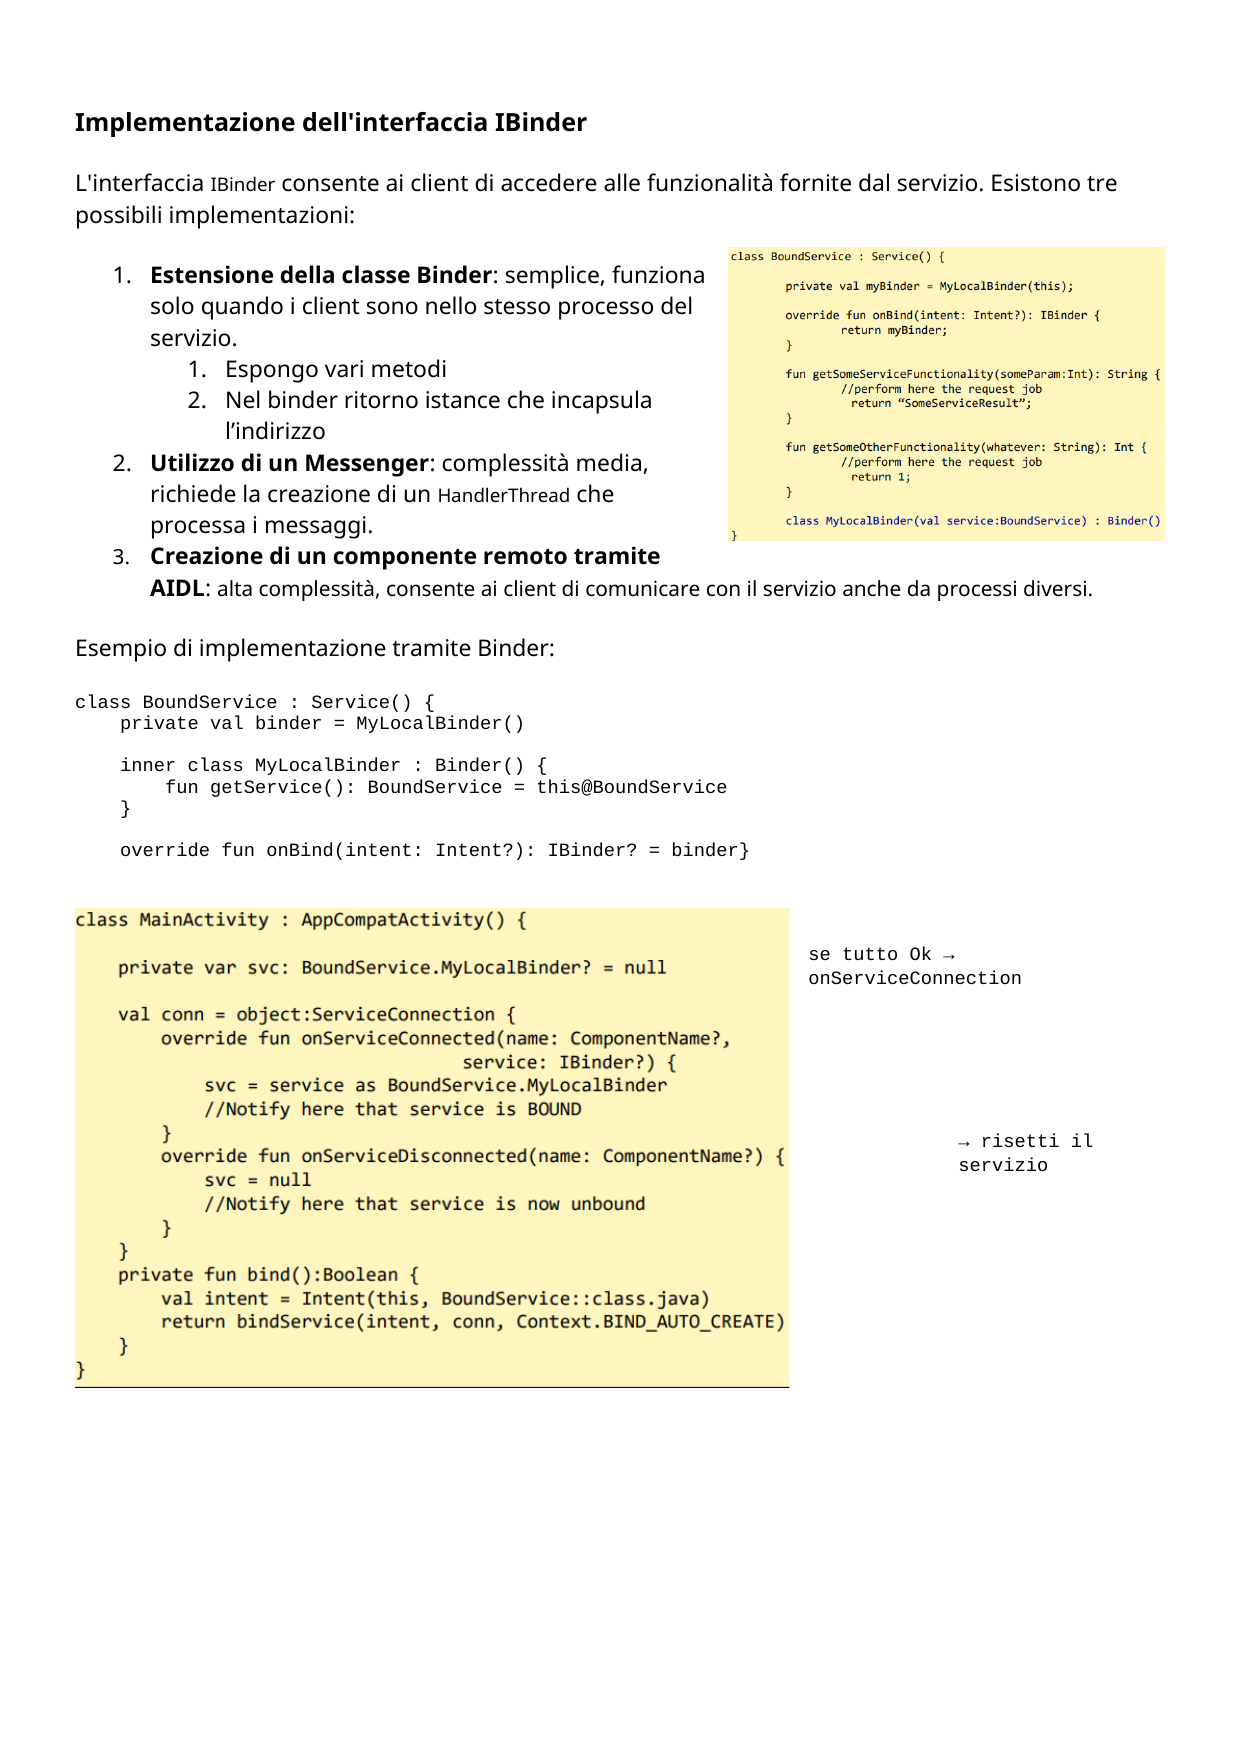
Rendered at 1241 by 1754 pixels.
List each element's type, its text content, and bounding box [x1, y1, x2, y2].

text private val binder = MyLocalBinder() [75, 714, 1165, 735]
picture [75, 908, 790, 1388]
text L'interfaccia IBinder consente ai client di accedere alle funzionalità fornite dal servizio. Esistono tre possibili implementazioni: [75, 167, 1165, 230]
text override fun onBind(intent: Intent?): IBinder? = binder} [75, 841, 1165, 862]
text Implementazione dell'interfaccia IBinder [75, 104, 1165, 138]
list Utilizzo di un Messenger: complessità media, richiede la creazione di un HandlerThread che processa i messaggi. [112, 447, 727, 540]
list Espongo vari metodi [187, 353, 727, 384]
list → risetti il servizio [790, 1132, 1165, 1177]
list Creazione di un componente remoto tramite AIDL: alta complessità, consente ai client di comunicare con il servizio anche da processi diversi. [112, 540, 1165, 603]
list Estensione della classe Binder: semplice, funziona solo quando i client sono nello stesso processo del servizio. [112, 259, 727, 353]
text se tutto Ok → onServiceConnection [790, 944, 1165, 990]
picture [727, 247, 1166, 541]
text inner class MyLocalBinder : Binder() { [75, 756, 1165, 777]
list Nel binder ritorno istance che incapsula l’indirizzo [187, 384, 727, 447]
text class BoundService : Service() { [75, 692, 1165, 714]
text fun getService(): BoundService = this@BoundService [75, 777, 1165, 799]
text } [75, 799, 1165, 820]
text Esempio di implementazione tramite Binder: [75, 632, 1165, 663]
